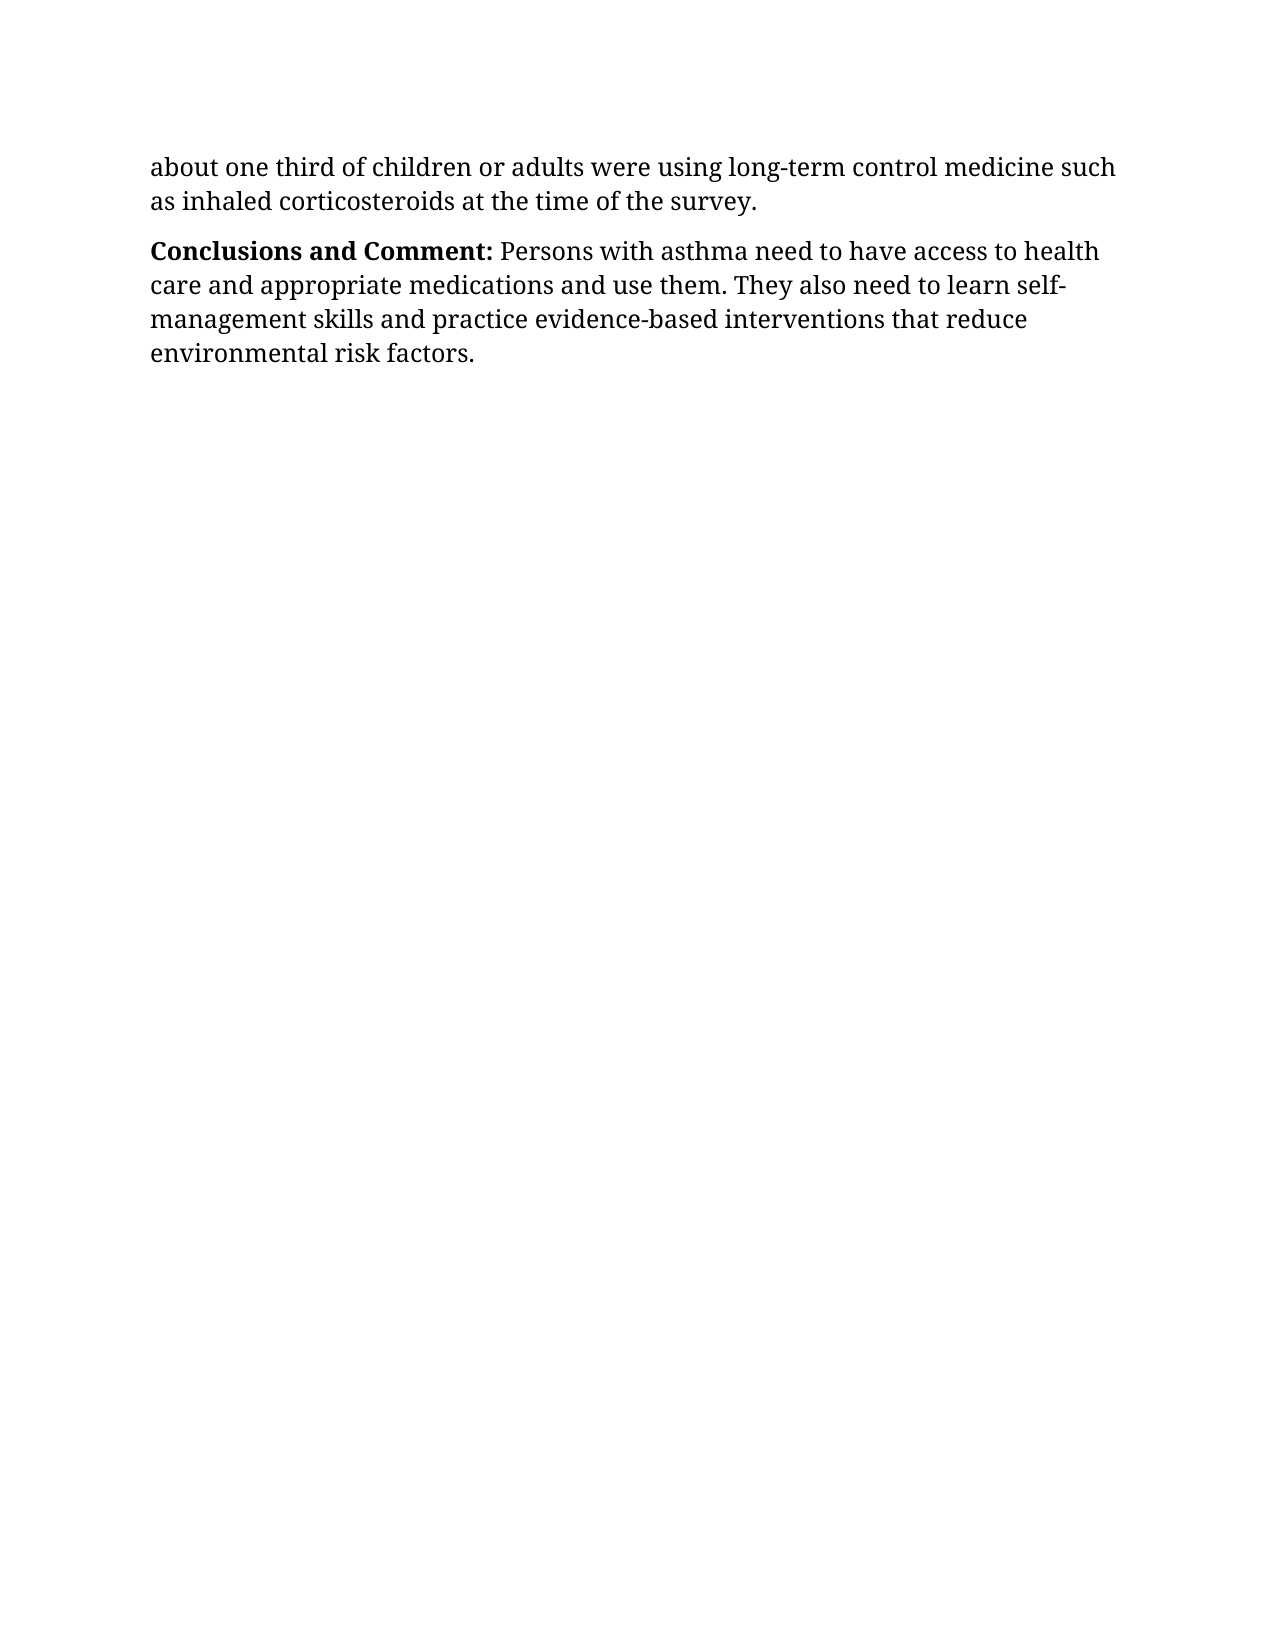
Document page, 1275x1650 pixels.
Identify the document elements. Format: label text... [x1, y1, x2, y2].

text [150, 150, 1125, 218]
text Conclusions and Comment: Persons with asthma need to have access to health care and appropriate medications and use them. They also need to learn self-management skills and practice evidence-based interventions that reduce environmental risk factors. [150, 234, 1125, 370]
